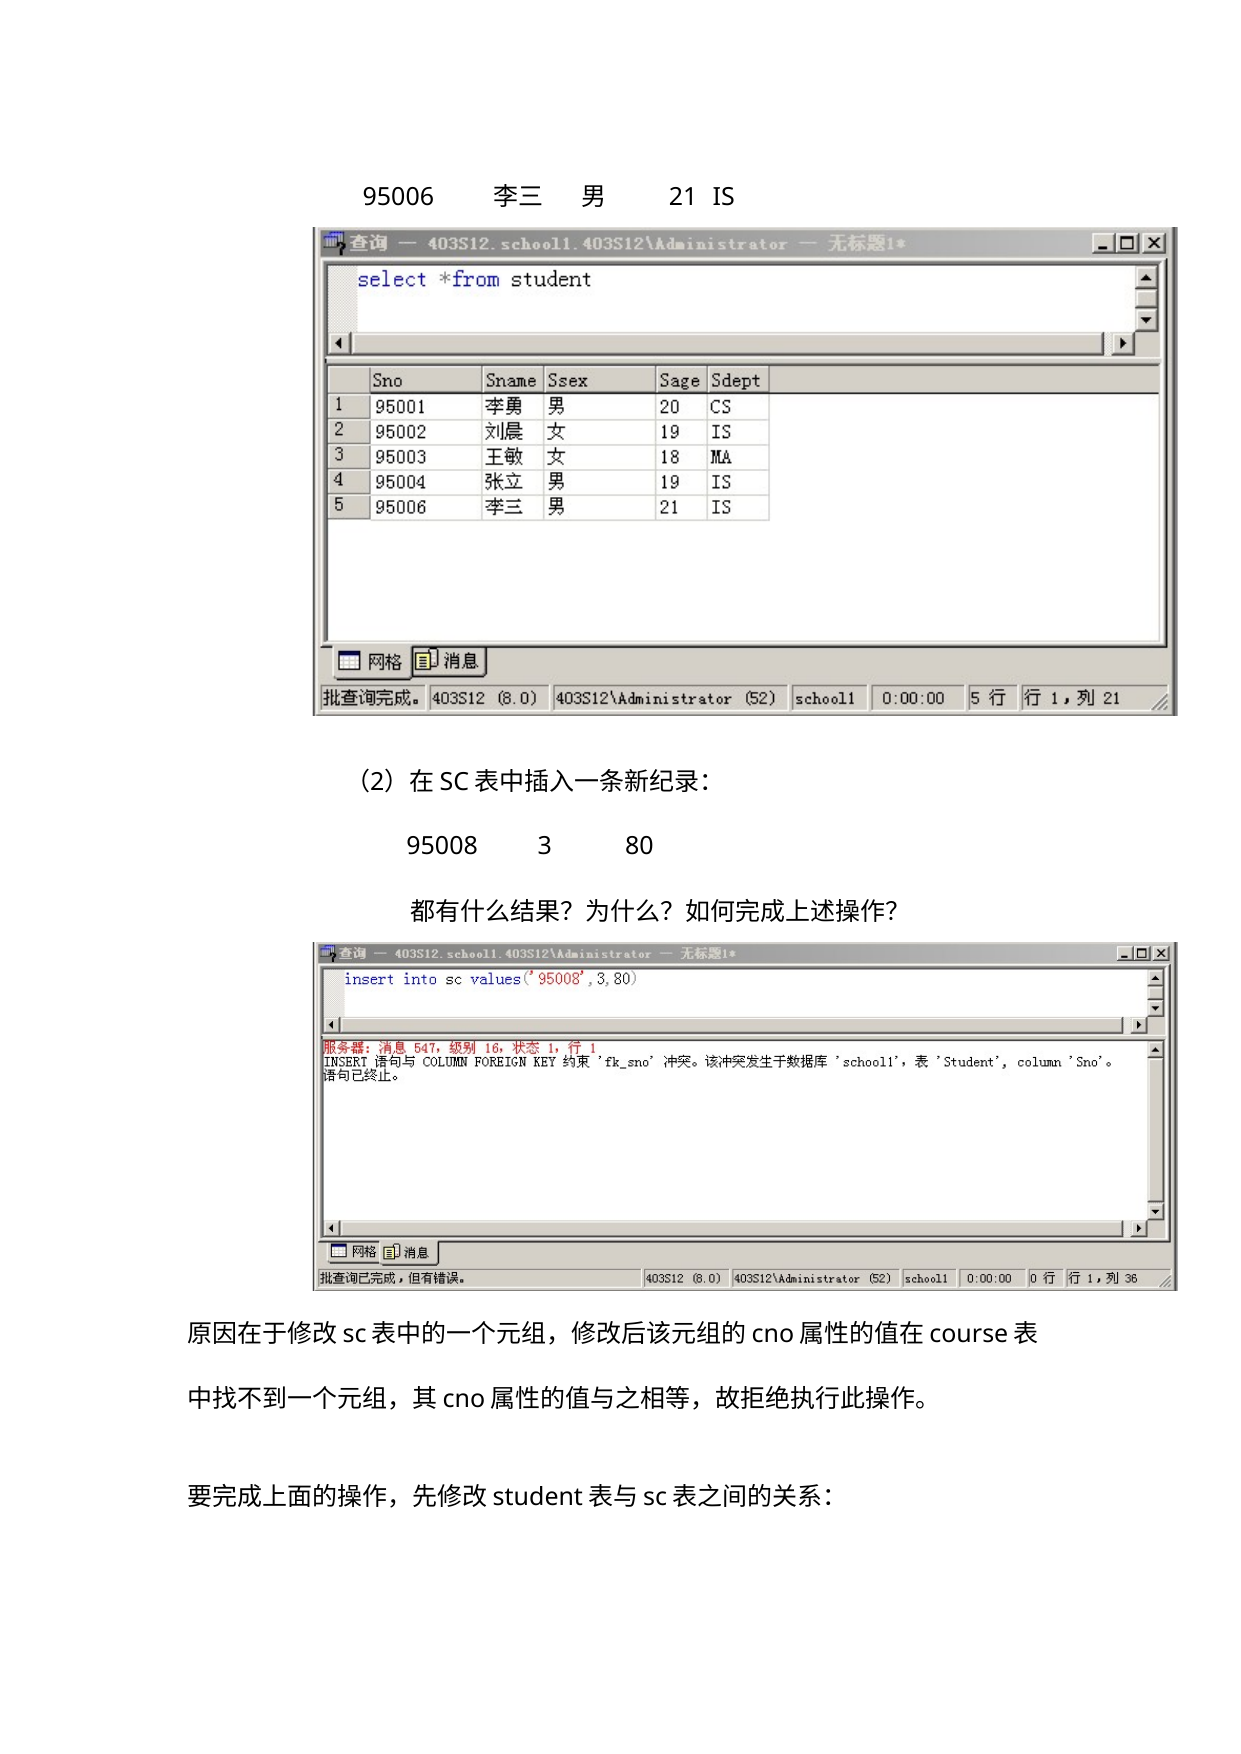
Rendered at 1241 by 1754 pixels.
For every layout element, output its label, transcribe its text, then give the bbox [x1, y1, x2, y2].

picture [312, 227, 1178, 716]
list 都有什么结果？为什么？如何完成上述操作？ [262, 877, 1053, 942]
picture [312, 942, 1178, 1291]
list 95008 3 80 [262, 812, 1053, 877]
text 要完成上面的操作，先修改student表与sc表之间的关系： [187, 1462, 1053, 1527]
list （2）在SC表中插入一条新纪录： [262, 747, 1053, 812]
text 原因在于修改sc表中的一个元组，修改后该元组的cno属性的值在course表中找不到一个元组，其cno属性的值与之相等，故拒绝执行此操作。 [187, 1299, 1053, 1429]
list 95006 李三 男 21 IS [262, 162, 1053, 227]
